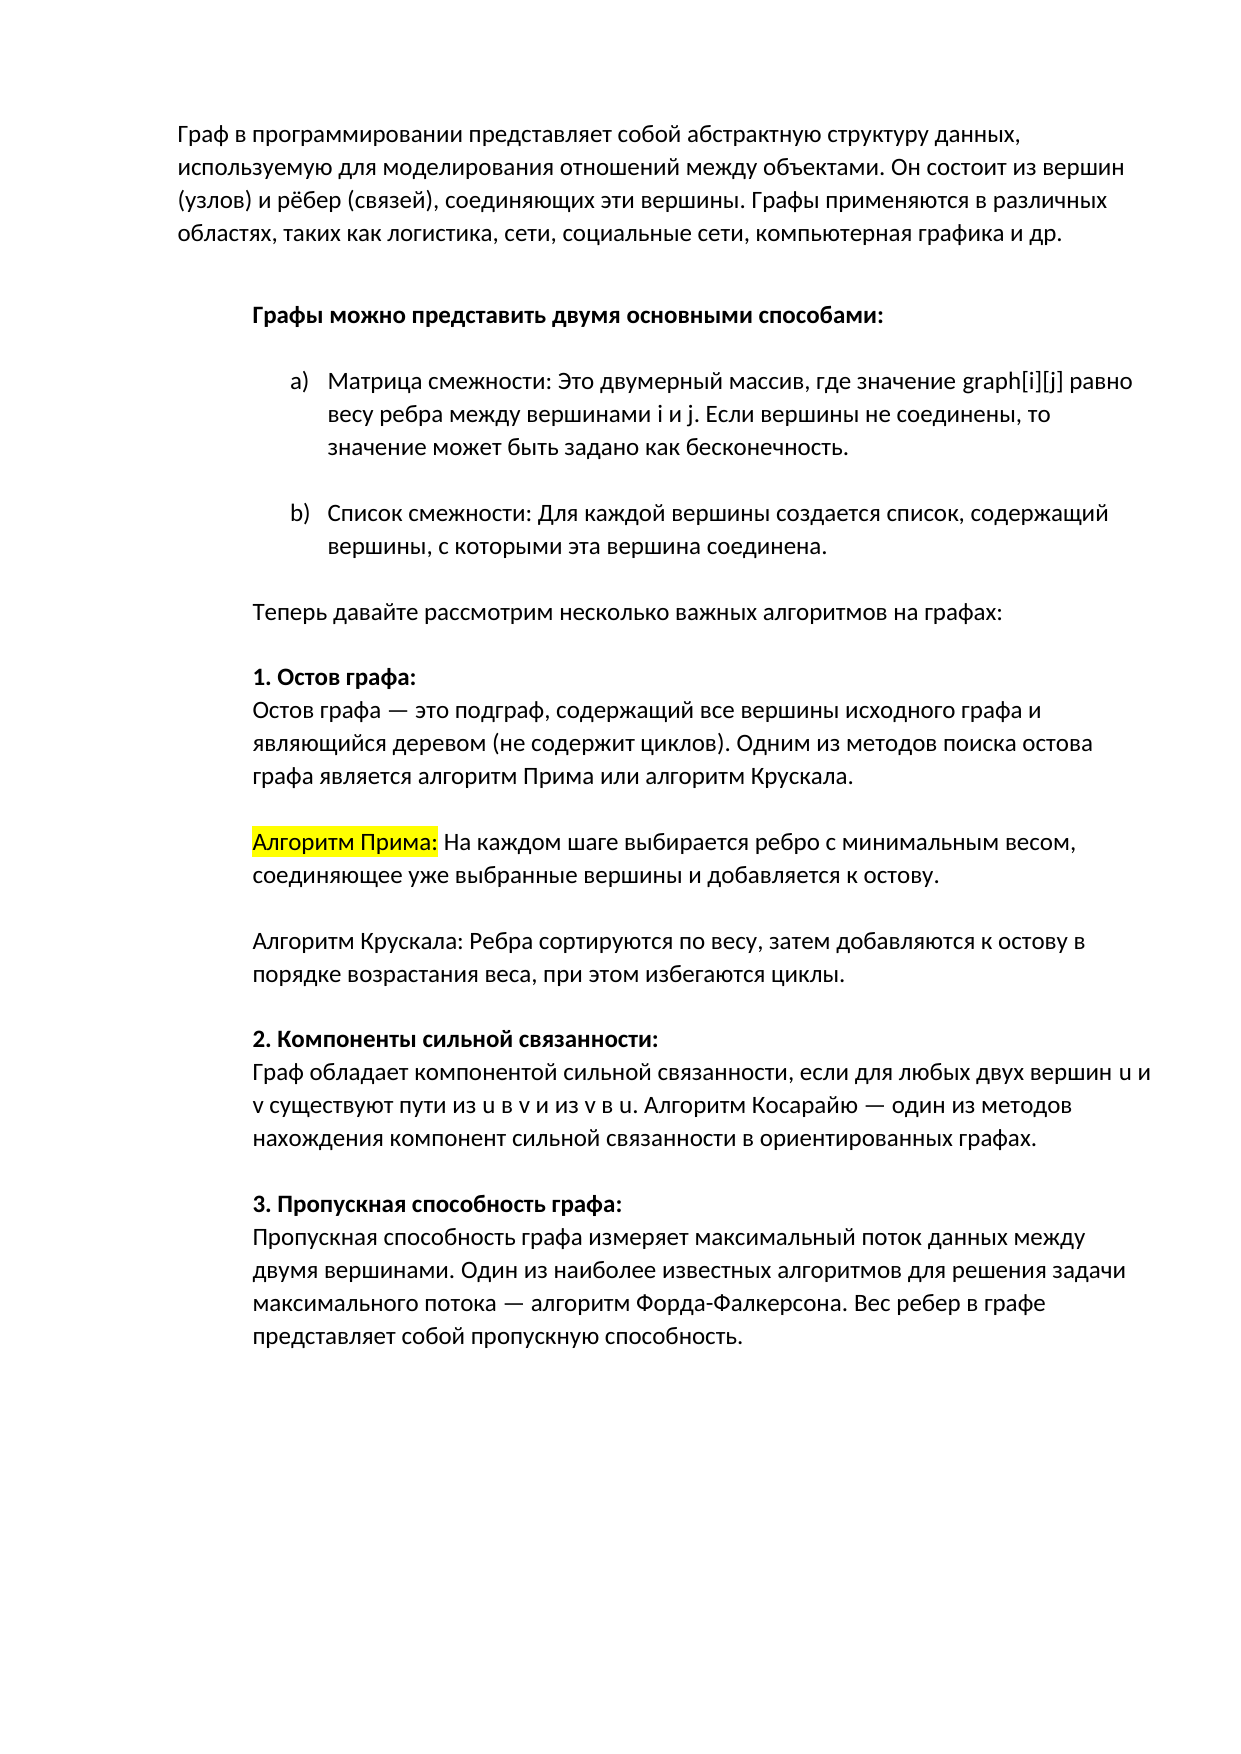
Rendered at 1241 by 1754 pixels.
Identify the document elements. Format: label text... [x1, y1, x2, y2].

list Граф обладает компонентой сильной связанности, если для любых двух вершин u и v существуют пути из u в v и из v в u. Алгоритм Косарайю — один из методов нахождения компонент сильной связанности в ориентированных графах. [252, 1056, 1152, 1153]
list Пропускная способность графа измеряет максимальный поток данных между двумя вершинами. Один из наиболее известных алгоритмов для решения задачи максимального потока — алгоритм Форда-Фалкерсона. Вес ребер в графе представляет собой пропускную способность. [252, 1221, 1152, 1350]
list Матрица смежности: Это двумерный массив, где значение graph[i][j] равно весу ребра между вершинами i и j. Если вершины не соединены, то значение может быть задано как бесконечность. [290, 365, 1152, 462]
list Теперь давайте рассмотрим несколько важных алгоритмов на графах: [252, 596, 1152, 626]
list 1. Остов графа: [252, 661, 1152, 692]
list 2. Компоненты сильной связанности: [252, 1023, 1152, 1054]
text Граф в программировании представляет собой абстрактную структуру данных, используемую для моделирования отношений между объектами. Он состоит из вершин (узлов) и рёбер (связей), соединяющих эти вершины. Графы применяются в различных областях, таких как логистика, сети, социальные сети, компьютерная графика и др. [177, 118, 1152, 247]
list Алгоритм Крускала: Ребра сортируются по весу, затем добавляются к остову в порядке возрастания веса, при этом избегаются циклы. [252, 925, 1152, 988]
list Алгоритм Прима: На каждом шаге выбирается ребро с минимальным весом, соединяющее уже выбранные вершины и добавляется к остову. [252, 826, 1152, 889]
list Остов графа — это подграф, содержащий все вершины исходного графа и являющийся деревом (не содержит циклов). Одним из методов поиска остова графа является алгоритм Прима или алгоритм Крускала. [252, 694, 1152, 791]
list 3. Пропускная способность графа: [252, 1188, 1152, 1219]
list Графы можно представить двумя основными способами: [252, 299, 1152, 330]
list Список смежности: Для каждой вершины создается список, содержащий вершины, с которыми эта вершина соединена. [290, 497, 1152, 560]
